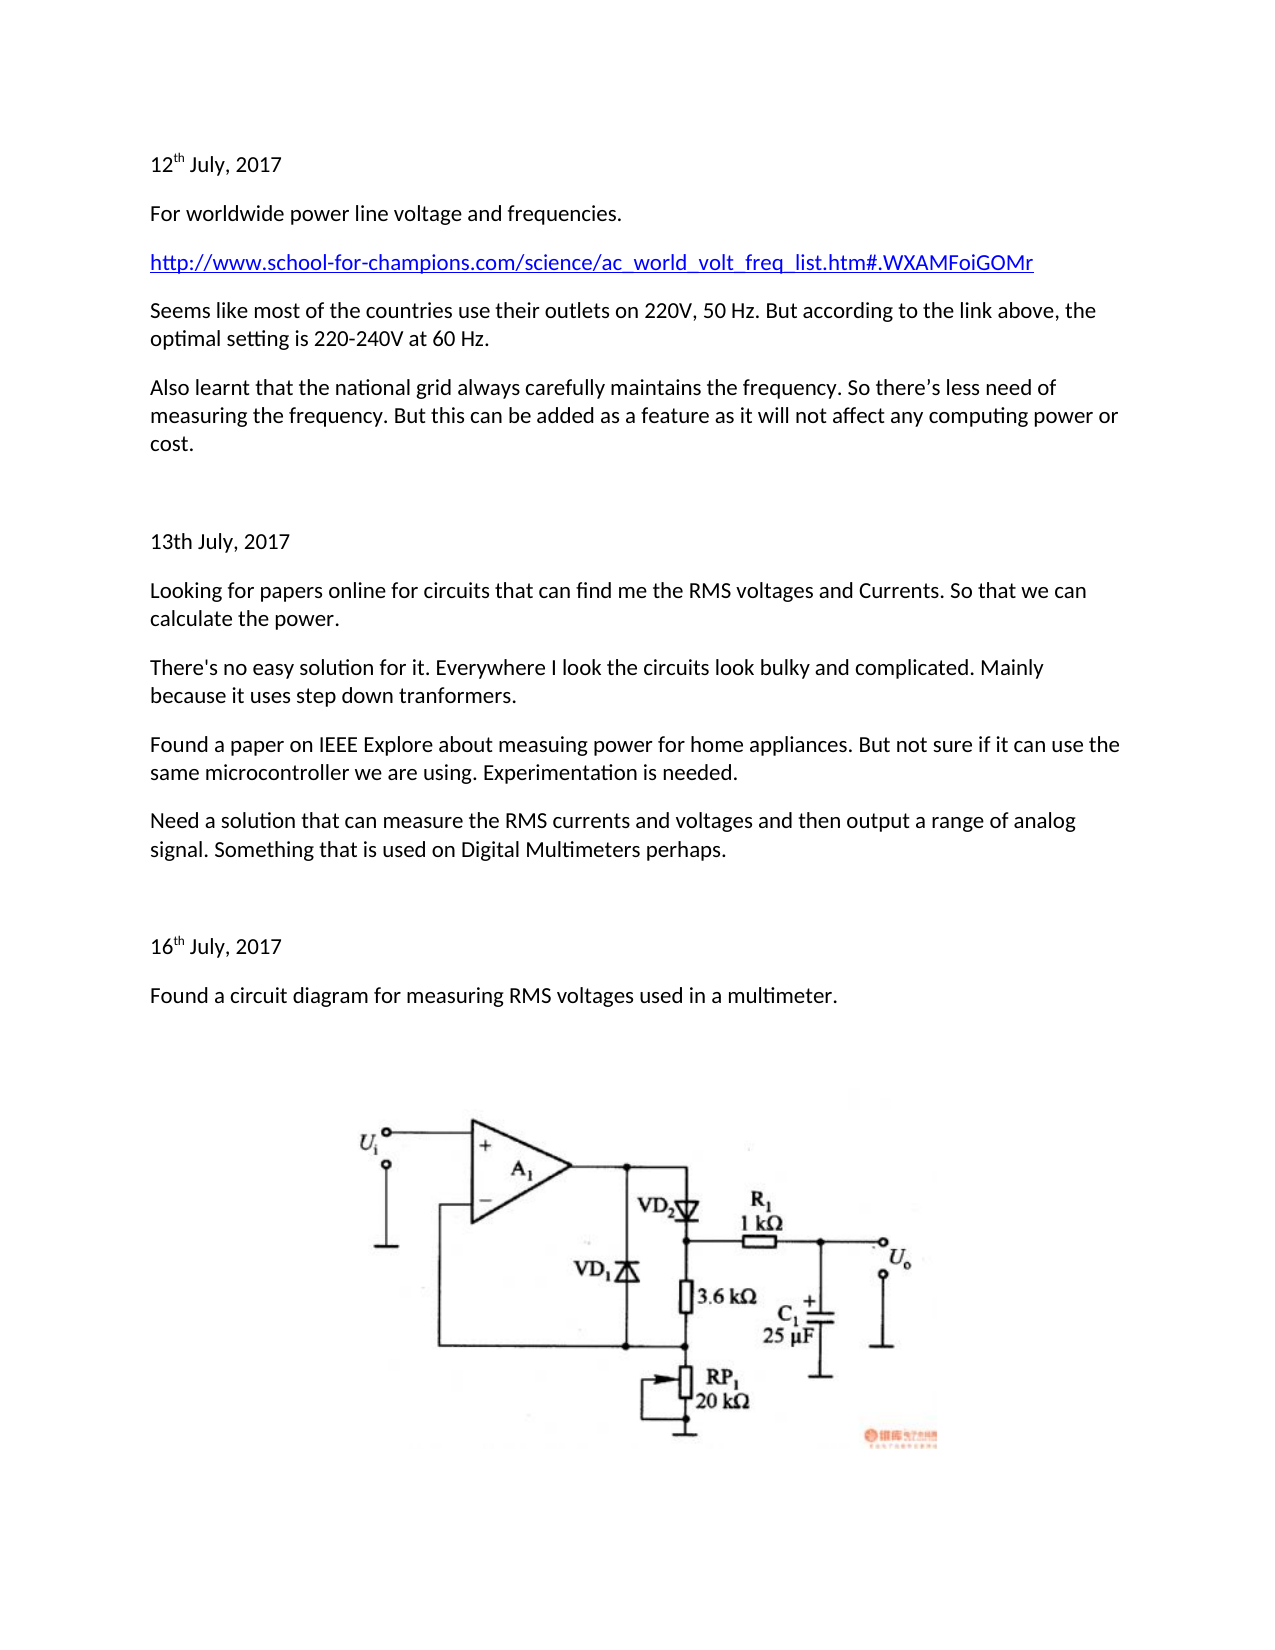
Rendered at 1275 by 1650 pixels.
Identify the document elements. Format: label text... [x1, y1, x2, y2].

text 16th July, 2017 [150, 932, 1125, 960]
text There's no easy solution for it. Everywhere I look the circuits look bulky and complicated. Mainly because it uses step down tranformers. [150, 653, 1125, 709]
text Need a solution that can measure the RMS currents and voltages and then output a range of analog signal. Something that is used on Digital Multimeters perhaps. [150, 807, 1125, 863]
text Found a circuit diagram for measuring RMS voltages used in a multimeter. [150, 981, 1125, 1009]
text 13th July, 2017 [150, 527, 1125, 555]
text http://www.school-for-champions.com/science/ac_world_volt_freq_list.htm#.WXAMFoiGOMr [150, 248, 1125, 276]
text 12th July, 2017 [150, 150, 1125, 178]
picture [337, 1078, 938, 1449]
text Seems like most of the countries use their outlets on 220V, 50 Hz. But according to the link above, the optimal setting is 220-240V at 60 Hz. [150, 297, 1125, 353]
text For worldwide power line voltage and frequencies. [150, 199, 1125, 227]
text Found a paper on IEEE Explore about measuing power for home appliances. But not sure if it can use the same microcontroller we are using. Experimentation is needed. [150, 730, 1125, 786]
text Looking for papers online for circuits that can find me the RMS voltages and Currents. So that we can calculate the power. [150, 576, 1125, 632]
text Also learnt that the national grid always carefully maintains the frequency. So there’s less need of measuring the frequency. But this can be added as a feature as it will not affect any computing power or cost. [150, 373, 1125, 457]
